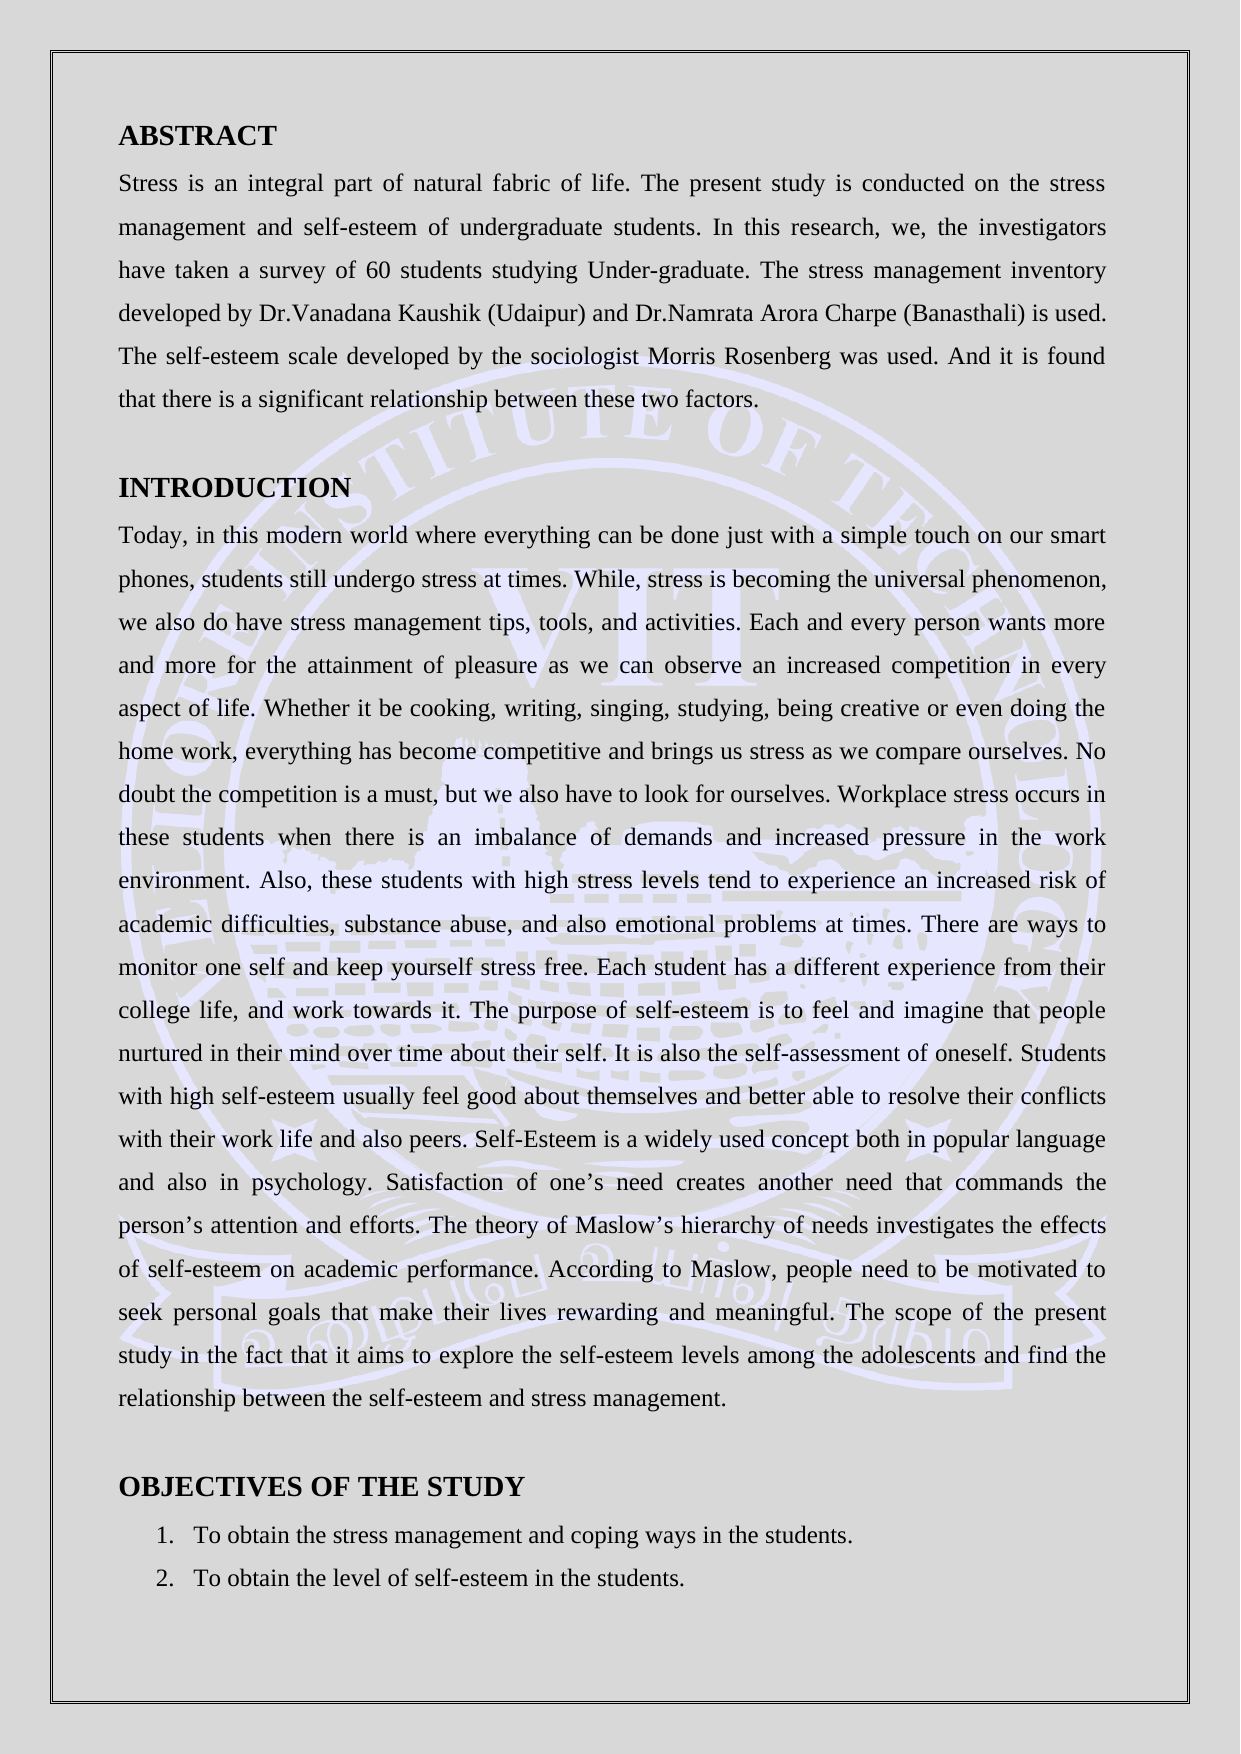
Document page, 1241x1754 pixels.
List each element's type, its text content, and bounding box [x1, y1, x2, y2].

text Today, in this modern world where everything can be done just with a simple touch on our smart phones, students still undergo stress at times. While, stress is becoming the universal phenomenon, we also do have stress management tips, tools, and activities. Each and every person wants more and more for the attainment of pleasure as we can observe an increased competition in every aspect of life. Whether it be cooking, writing, singing, studying, being creative or even doing the home work, everything has become competitive and brings us stress as we compare ourselves. No doubt the competition is a must, but we also have to look for ourselves. Workplace stress occurs in these students when there is an imbalance of demands and increased pressure in the work environment. Also, these students with high stress levels tend to experience an increased risk of academic difficulties, substance abuse, and also emotional problems at times. There are ways to monitor one self and keep yourself stress free. Each student has a different experience from their college life, and work towards it. The purpose of self-esteem is to feel and imagine that people nurtured in their mind over time about their self. It is also the self-assessment of oneself. Students with high self-esteem usually feel good about themselves and better able to resolve their conflicts with their work life and also peers. Self-Esteem is a widely used concept both in popular language and also in psychology. Satisfaction of one’s need creates another need that commands the person’s attention and efforts. The theory of Maslow’s hierarchy of needs investigates the effects of self-esteem on academic performance. According to Maslow, people need to be motivated to seek personal goals that make their lives rewarding and meaningful. The scope of the present study in the fact that it aims to explore the self-esteem levels among the adolescents and find the relationship between the self-esteem and stress management. [118, 521, 1107, 1412]
list To obtain the level of self-esteem in the students. [156, 1563, 1107, 1592]
text OBJECTIVES OF THE STUDY [118, 1469, 1107, 1503]
list To obtain the stress management and coping ways in the students. [156, 1520, 1107, 1548]
text INTRODUCTION [118, 470, 1107, 504]
text ABSTRACT [118, 118, 1107, 152]
text Stress is an integral part of natural fabric of life. The present study is conducted on the stress management and self-esteem of undergraduate students. In this research, we, the investigators have taken a survey of 60 students studying Under-graduate. The stress management inventory developed by Dr.Vanadana Kaushik (Udaipur) and Dr.Namrata Arora Charpe (Banasthali) is used. The self-esteem scale developed by the sociologist Morris Rosenberg was used. And it is found that there is a significant relationship between these two factors. [118, 168, 1107, 413]
